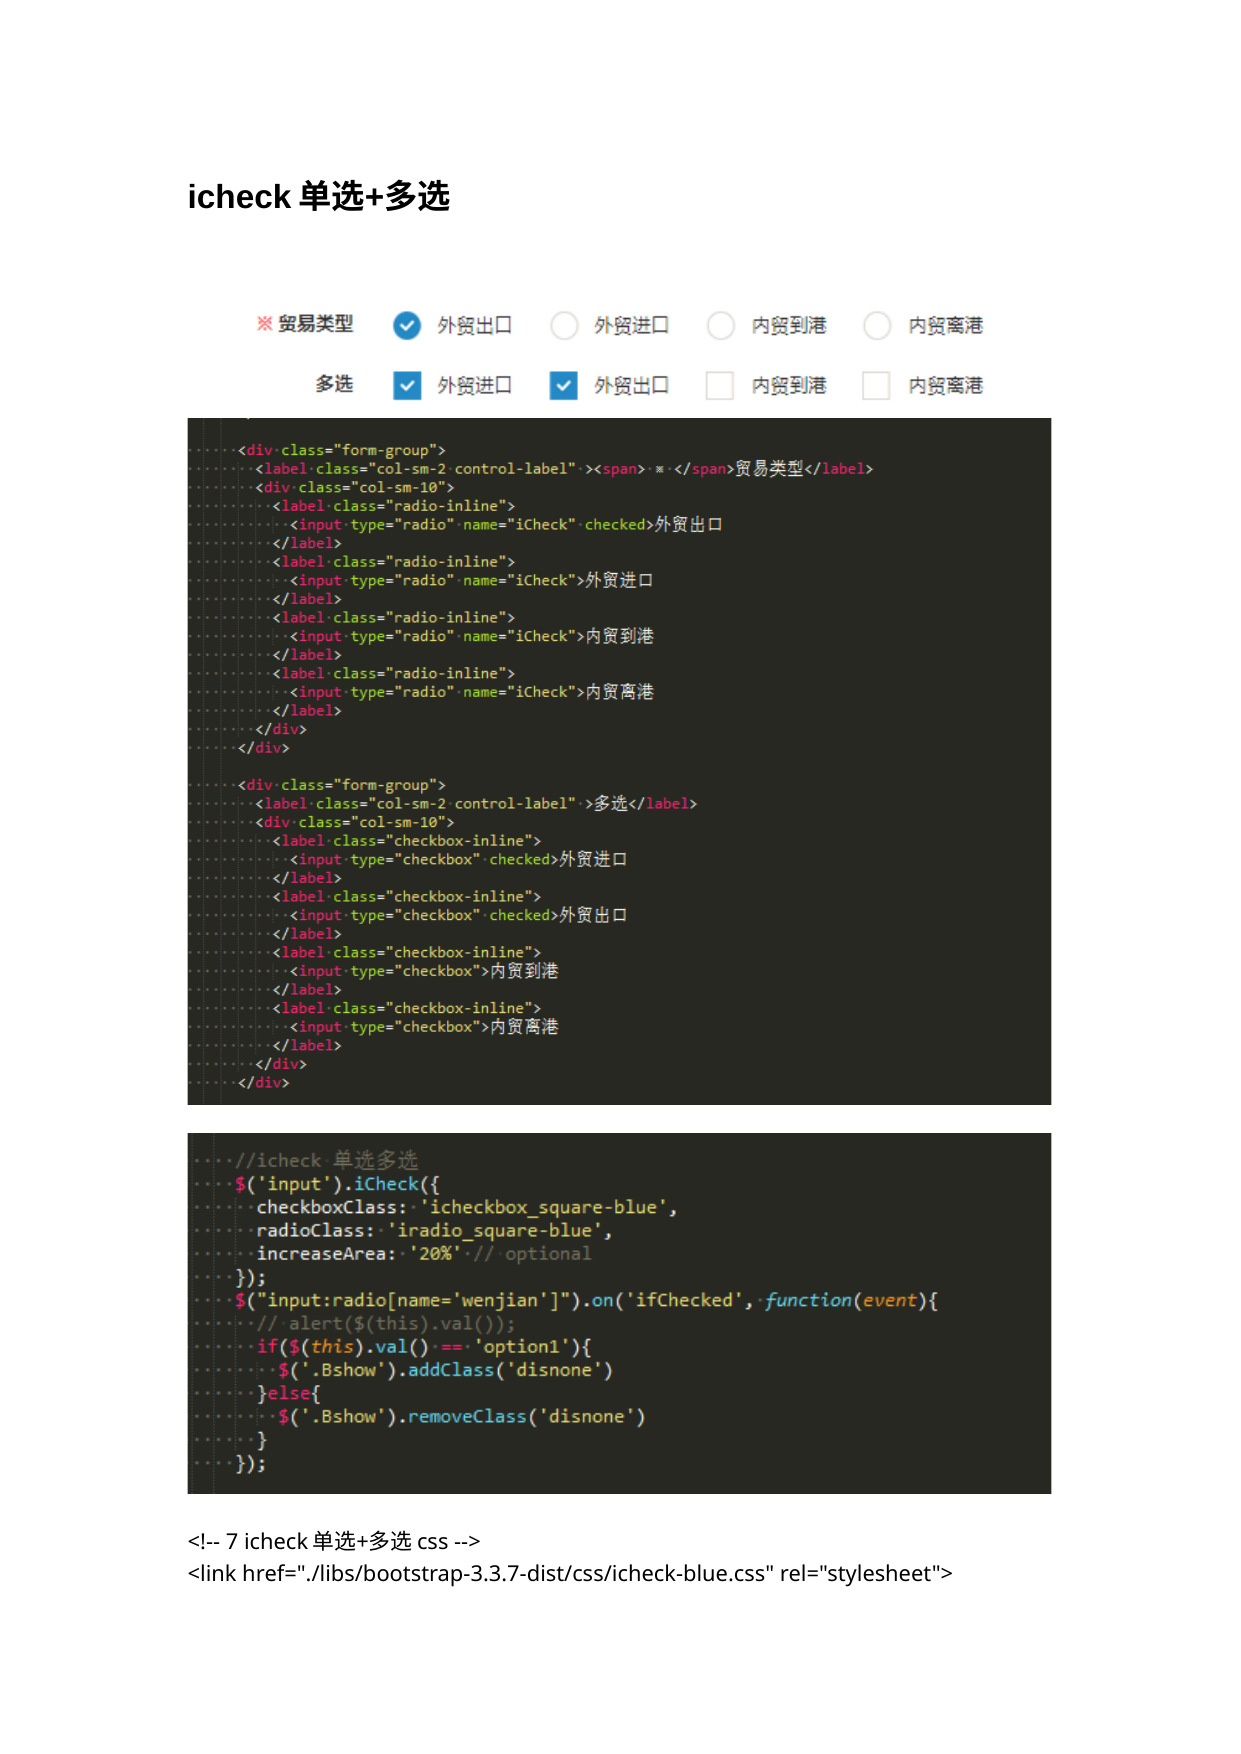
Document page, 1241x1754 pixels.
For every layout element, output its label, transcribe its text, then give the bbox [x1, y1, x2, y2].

picture [187, 1133, 1052, 1494]
text <!-- 7 icheck单选+多选css --> [187, 1524, 1053, 1556]
picture [187, 418, 1052, 1105]
text <link href="./libs/bootstrap-3.3.7-dist/css/icheck-blue.css" rel="stylesheet"> [187, 1556, 1053, 1589]
subtitle icheck单选+多选 [187, 162, 1053, 227]
picture [187, 288, 1044, 416]
